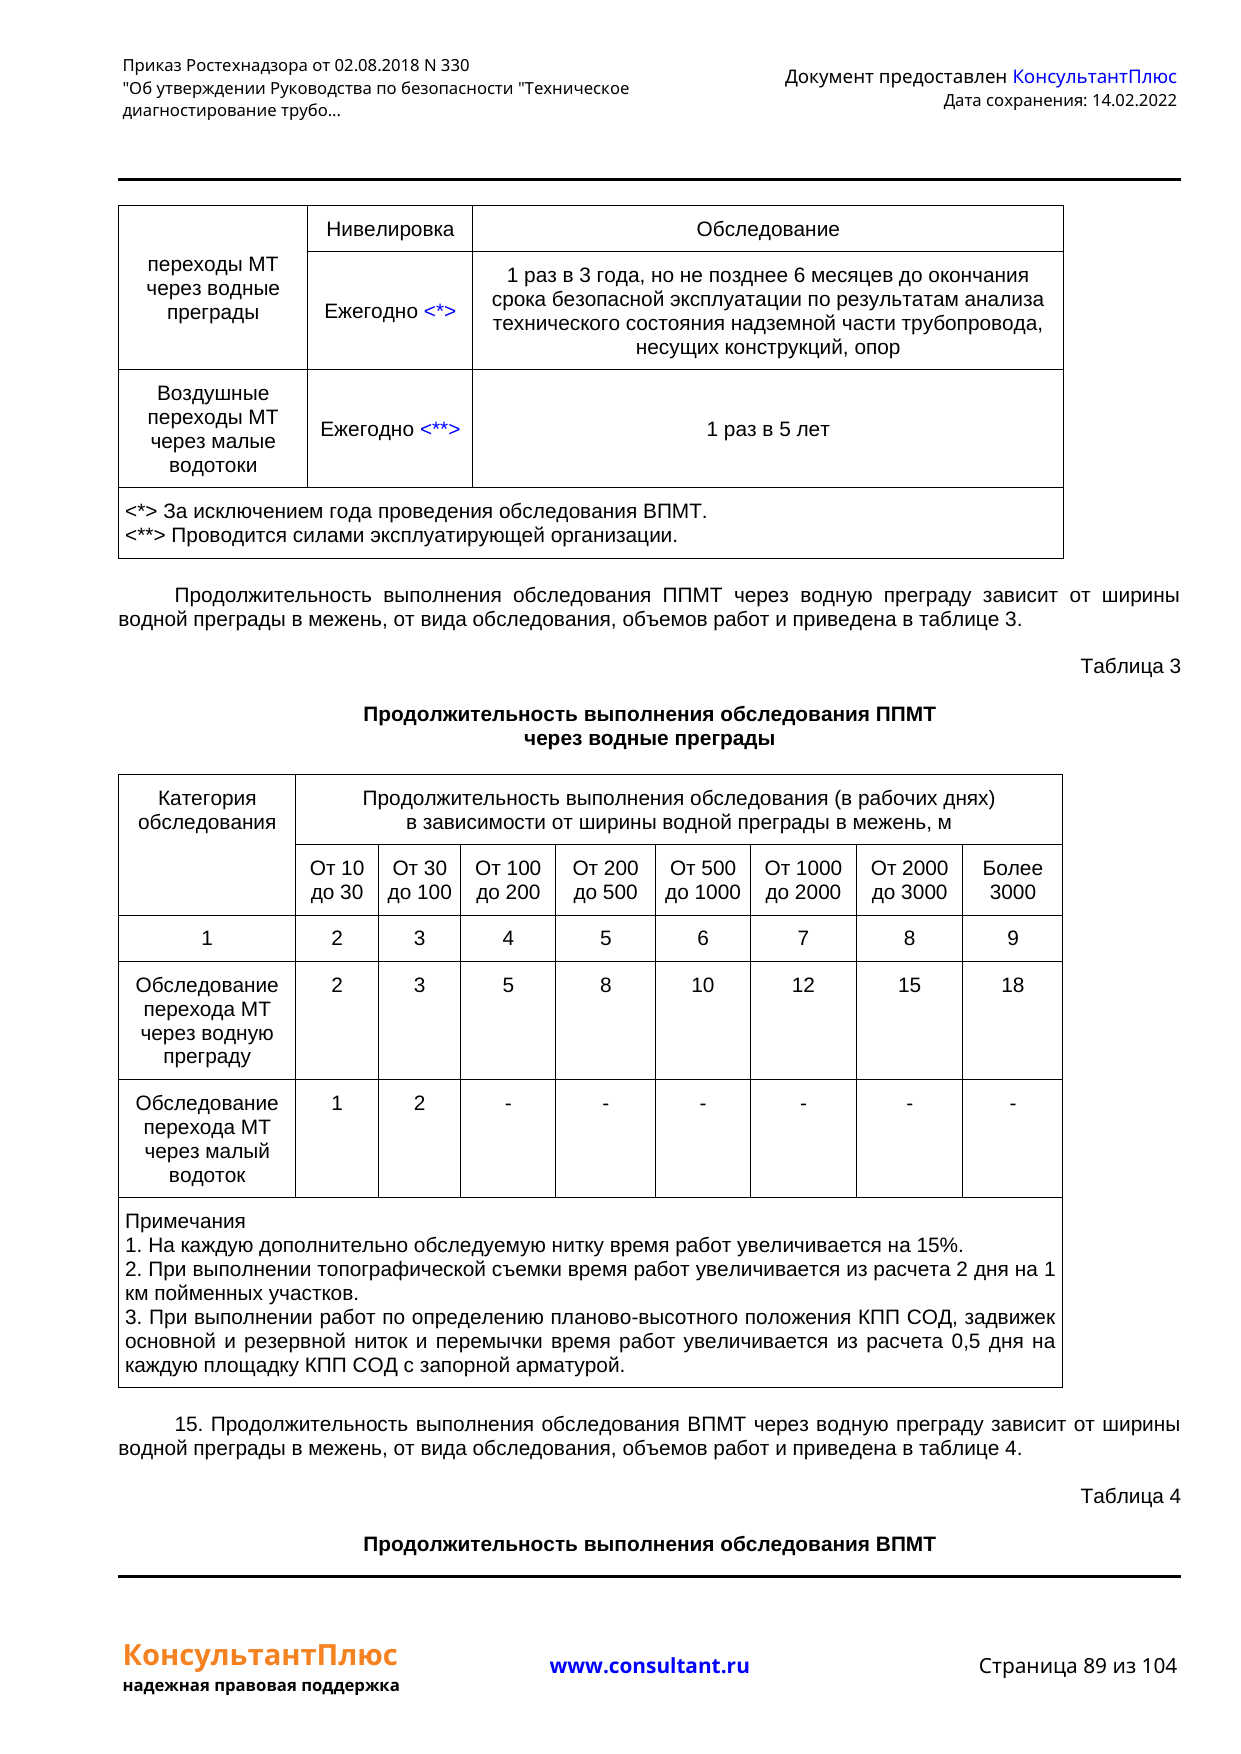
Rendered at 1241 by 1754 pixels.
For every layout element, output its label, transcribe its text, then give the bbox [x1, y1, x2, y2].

text Таблица 4 [118, 1484, 1181, 1508]
table_cell 2 [296, 916, 378, 961]
table_cell 6 [656, 916, 750, 961]
table_cell 1 [296, 1080, 378, 1197]
table_cell 5 [556, 916, 655, 961]
table_cell - [556, 1080, 655, 1197]
table_cell Обследование перехода МТ через водную преграду [119, 962, 295, 1079]
table_cell 2 [296, 962, 378, 1079]
table_cell Более 3000 [963, 845, 1062, 914]
table_cell Ежегодно <*> [308, 252, 472, 369]
table_cell 8 [857, 916, 962, 961]
table_cell 8 [556, 962, 655, 1079]
table_cell - [857, 1080, 962, 1197]
table_cell - [656, 1080, 750, 1197]
table_cell 18 [963, 962, 1062, 1079]
title Продолжительность выполнения обследования ВПМТ [118, 1532, 1181, 1556]
table_cell Ежегодно <**> [308, 370, 472, 487]
table_cell 1 [119, 916, 295, 961]
table_cell Нивелировка [308, 206, 472, 251]
table_cell 3 [379, 916, 460, 961]
table_cell От 200 до 500 [556, 845, 655, 914]
table_cell 15 [857, 962, 962, 1079]
table_cell 12 [751, 962, 856, 1079]
table_cell Воздушные переходы МТ через малые водотоки [119, 370, 307, 487]
table_cell От 500 до 1000 [656, 845, 750, 914]
text 15. Продолжительность выполнения обследования ВПМТ через водную преграду зависит от ширины водной преграды в межень, от вида обследования, объемов работ и приведена в таблице 4. [118, 1412, 1181, 1460]
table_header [119, 206, 307, 369]
table_cell От 100 до 200 [461, 845, 555, 914]
table_cell 2 [379, 1080, 460, 1197]
table_cell 10 [656, 962, 750, 1079]
table_cell 5 [461, 962, 555, 1079]
table_cell - [751, 1080, 856, 1197]
title через водные преграды [118, 726, 1181, 750]
table_cell 1 раз в 5 лет [473, 370, 1063, 487]
table_cell 1 раз в 3 года, но не позднее 6 месяцев до окончания срока безопасной эксплуатации по результатам анализа технического состояния надземной части трубопровода, несущих конструкций, опор [473, 252, 1063, 369]
table_cell От 10 до 30 [296, 845, 378, 914]
table_cell <*> За исключением года проведения обследования ВПМТ. <**> Проводится силами эксплуатирующей организации. [119, 488, 1063, 557]
table_cell 9 [963, 916, 1062, 961]
table_cell Обследование [473, 206, 1063, 251]
table_cell - [461, 1080, 555, 1197]
title Продолжительность выполнения обследования ППМТ [118, 702, 1181, 726]
table_cell - [963, 1080, 1062, 1197]
table_cell От 1000 до 2000 [751, 845, 856, 914]
table_cell 7 [751, 916, 856, 961]
table_header Продолжительность выполнения обследования (в рабочих днях) в зависимости от ширины водной преграды в межень, м [296, 775, 1062, 844]
text Продолжительность выполнения обследования ППМТ через водную преграду зависит от ширины водной преграды в межень, от вида обследования, объемов работ и приведена в таблице 3. [118, 582, 1181, 630]
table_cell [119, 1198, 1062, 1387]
table_cell Обследование перехода МТ через малый водоток [119, 1080, 295, 1197]
table_cell От 30 до 100 [379, 845, 460, 914]
table_cell 3 [379, 962, 460, 1079]
table_header Категория обследования [119, 775, 295, 914]
text Таблица 3 [118, 654, 1181, 678]
table_cell 4 [461, 916, 555, 961]
table_cell От 2000 до 3000 [857, 845, 962, 914]
